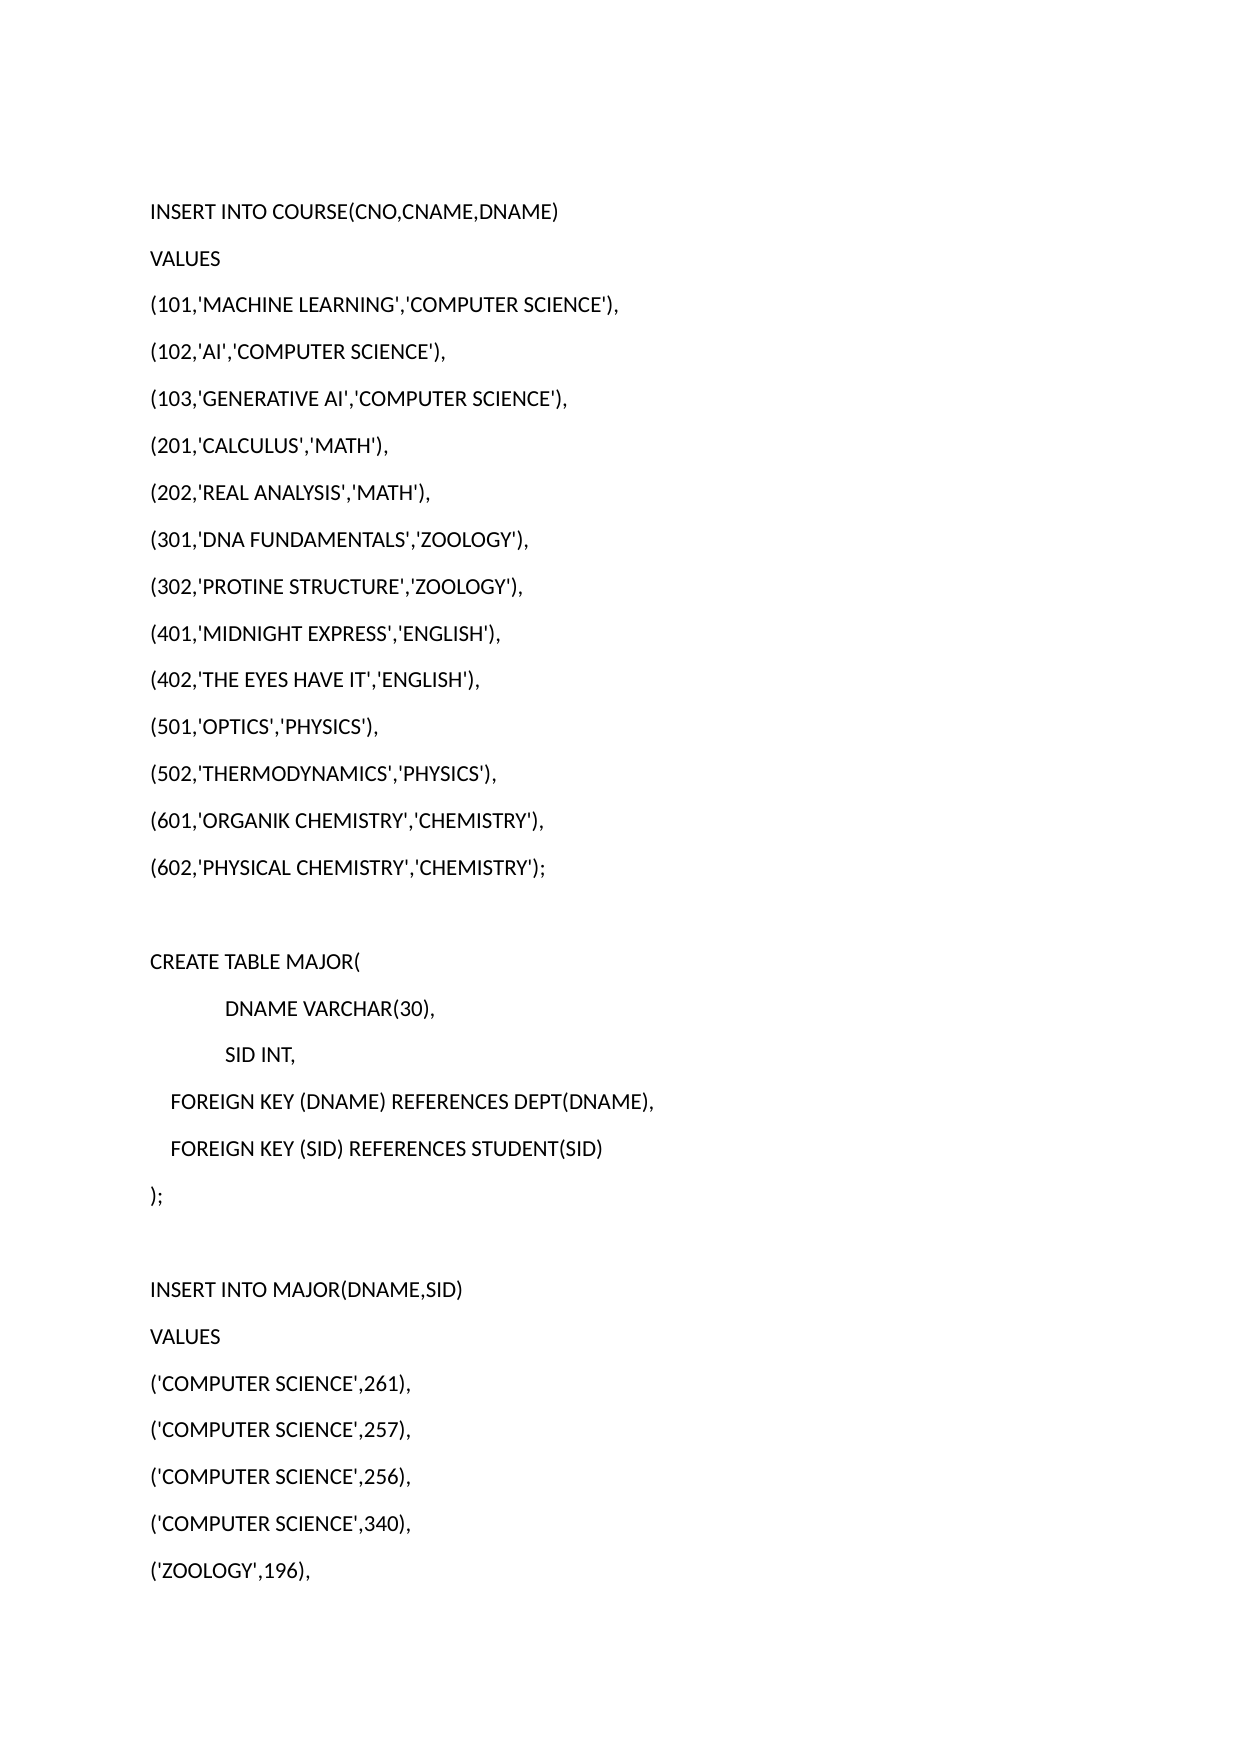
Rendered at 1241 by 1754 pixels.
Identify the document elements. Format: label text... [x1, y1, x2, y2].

text (502,'THERMODYNAMICS','PHYSICS'), [150, 759, 1090, 787]
text ('COMPUTER SCIENCE',257), [150, 1416, 1090, 1444]
text (401,'MIDNIGHT EXPRESS','ENGLISH'), [150, 619, 1090, 647]
text DNAME VARCHAR(30), [150, 994, 1090, 1022]
text ('COMPUTER SCIENCE',340), [150, 1509, 1090, 1537]
text VALUES [150, 244, 1090, 272]
text (302,'PROTINE STRUCTURE','ZOOLOGY'), [150, 572, 1090, 600]
text FOREIGN KEY (SID) REFERENCES STUDENT(SID) [150, 1134, 1090, 1162]
text SID INT, [150, 1041, 1090, 1069]
text (301,'DNA FUNDAMENTALS','ZOOLOGY'), [150, 525, 1090, 553]
text (101,'MACHINE LEARNING','COMPUTER SCIENCE'), [150, 291, 1090, 319]
text (201,'CALCULUS','MATH'), [150, 431, 1090, 459]
text (102,'AI','COMPUTER SCIENCE'), [150, 337, 1090, 366]
text (601,'ORGANIK CHEMISTRY','CHEMISTRY'), [150, 806, 1090, 834]
text (402,'THE EYES HAVE IT','ENGLISH'), [150, 666, 1090, 694]
text CREATE TABLE MAJOR( [150, 947, 1090, 975]
text ); [150, 1181, 1090, 1209]
text ('COMPUTER SCIENCE',256), [150, 1462, 1090, 1491]
text (602,'PHYSICAL CHEMISTRY','CHEMISTRY'); [150, 853, 1090, 881]
text FOREIGN KEY (DNAME) REFERENCES DEPT(DNAME), [150, 1087, 1090, 1116]
text (501,'OPTICS','PHYSICS'), [150, 712, 1090, 741]
text (103,'GENERATIVE AI','COMPUTER SCIENCE'), [150, 384, 1090, 412]
text INSERT INTO MAJOR(DNAME,SID) [150, 1275, 1090, 1303]
text ('ZOOLOGY',196), [150, 1556, 1090, 1584]
text VALUES [150, 1322, 1090, 1350]
text INSERT INTO COURSE(CNO,CNAME,DNAME) [150, 197, 1090, 225]
text (202,'REAL ANALYSIS','MATH'), [150, 478, 1090, 506]
text ('COMPUTER SCIENCE',261), [150, 1369, 1090, 1397]
